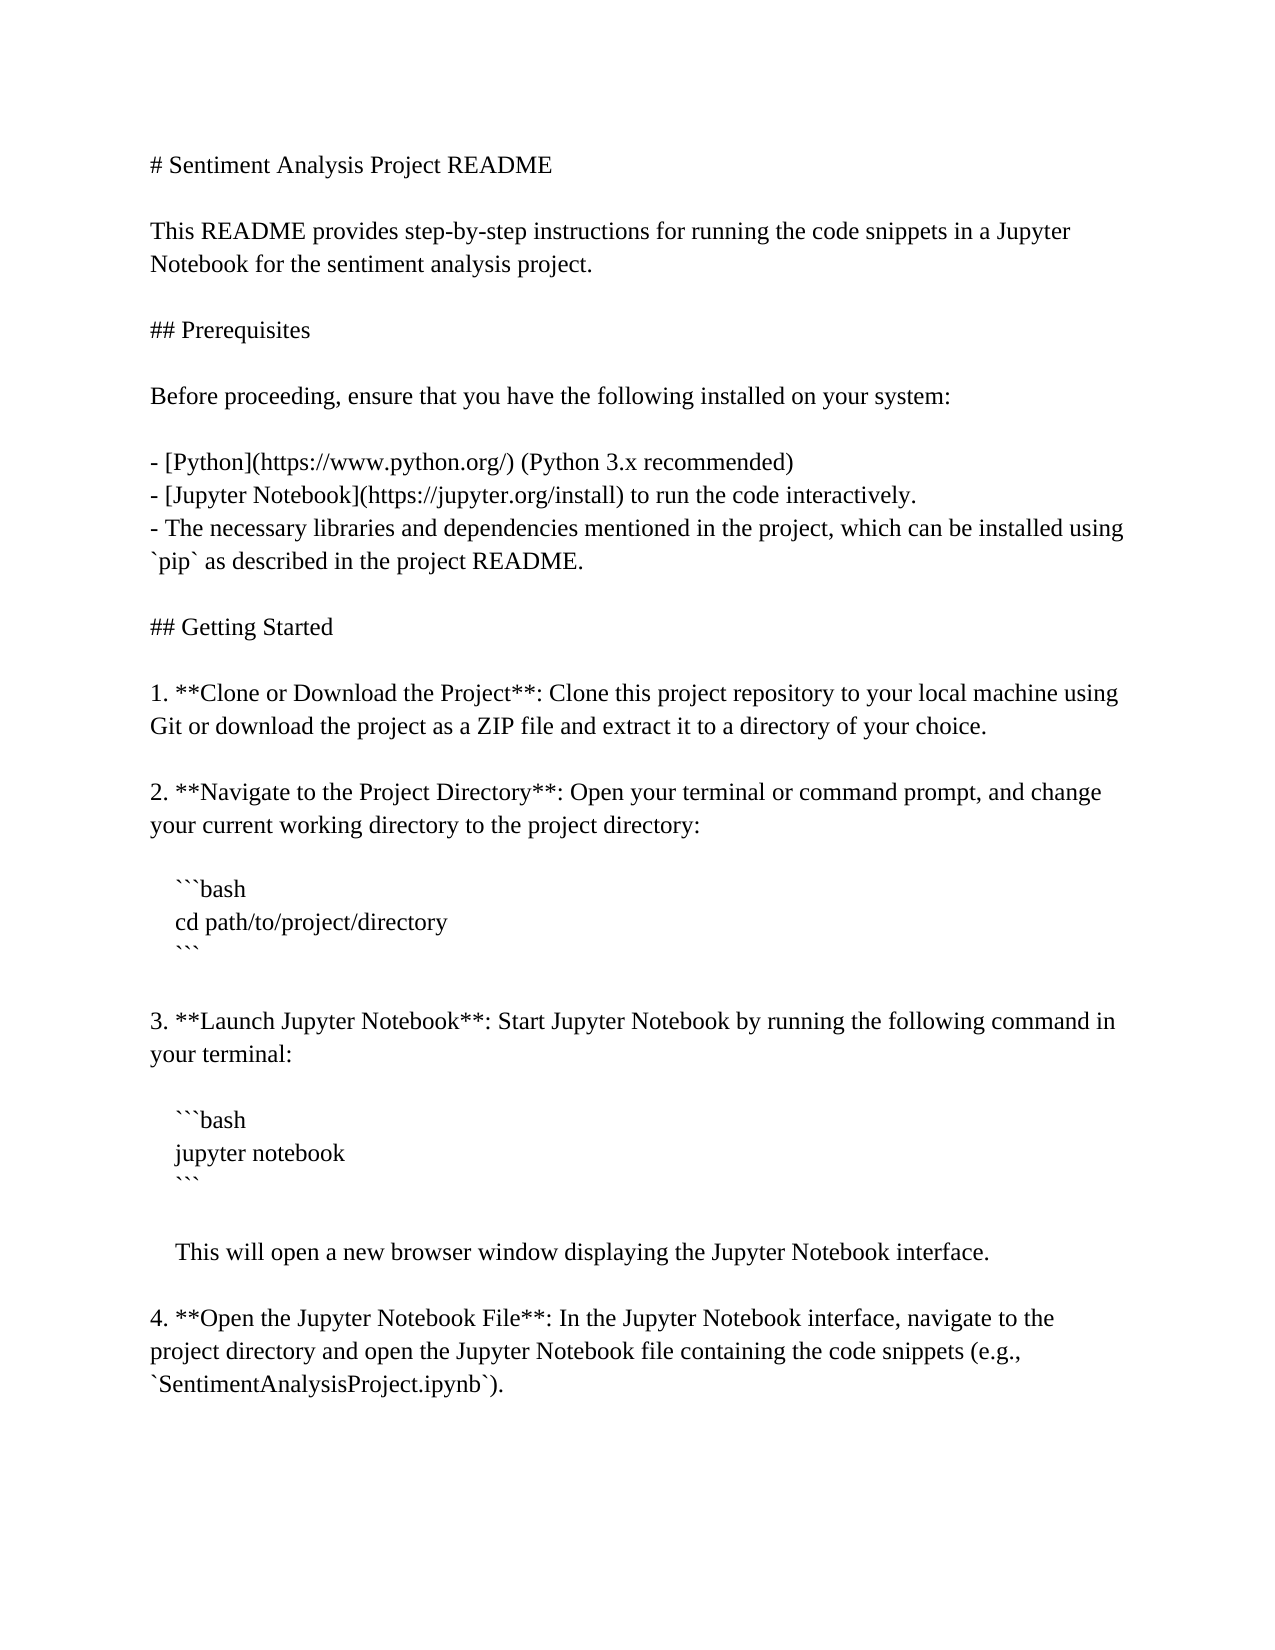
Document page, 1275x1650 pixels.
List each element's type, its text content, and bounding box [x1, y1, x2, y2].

text 1. **Clone or Download the Project**: Clone this project repository to your local machine using Git or download the project as a ZIP file and extract it to a directory of your choice. [150, 678, 1125, 740]
text ``` [150, 1171, 1125, 1199]
text ```bash [150, 1105, 1125, 1133]
text ```bash [150, 874, 1125, 902]
text ## Getting Started [150, 612, 1125, 641]
text - [Python](https://www.python.org/) (Python 3.x recommended) [150, 447, 1125, 476]
text 3. **Launch Jupyter Notebook**: Start Jupyter Notebook by running the following command in your terminal: [150, 1006, 1125, 1067]
text 2. **Navigate to the Project Directory**: Open your terminal or command prompt, and change your current working directory to the project directory: [150, 777, 1125, 839]
text This README provides step-by-step instructions for running the code snippets in a Jupyter Notebook for the sentiment analysis project. [150, 216, 1125, 278]
text jupyter notebook [150, 1138, 1125, 1167]
text - The necessary libraries and dependencies mentioned in the project, which can be installed using `pip` as described in the project README. [150, 513, 1125, 575]
text Before proceeding, ensure that you have the following installed on your system: [150, 381, 1125, 410]
text cd path/to/project/directory [150, 907, 1125, 935]
text This will open a new browser window displaying the Jupyter Notebook interface. [150, 1237, 1125, 1266]
text ``` [150, 940, 1125, 968]
text ## Prerequisites [150, 315, 1125, 344]
text # Sentiment Analysis Project README [150, 150, 1125, 179]
text - [Jupyter Notebook](https://jupyter.org/install) to run the code interactively. [150, 480, 1125, 509]
text 4. **Open the Jupyter Notebook File**: In the Jupyter Notebook interface, navigate to the project directory and open the Jupyter Notebook file containing the code snippets (e.g., `SentimentAnalysisProject.ipynb`). [150, 1303, 1125, 1398]
